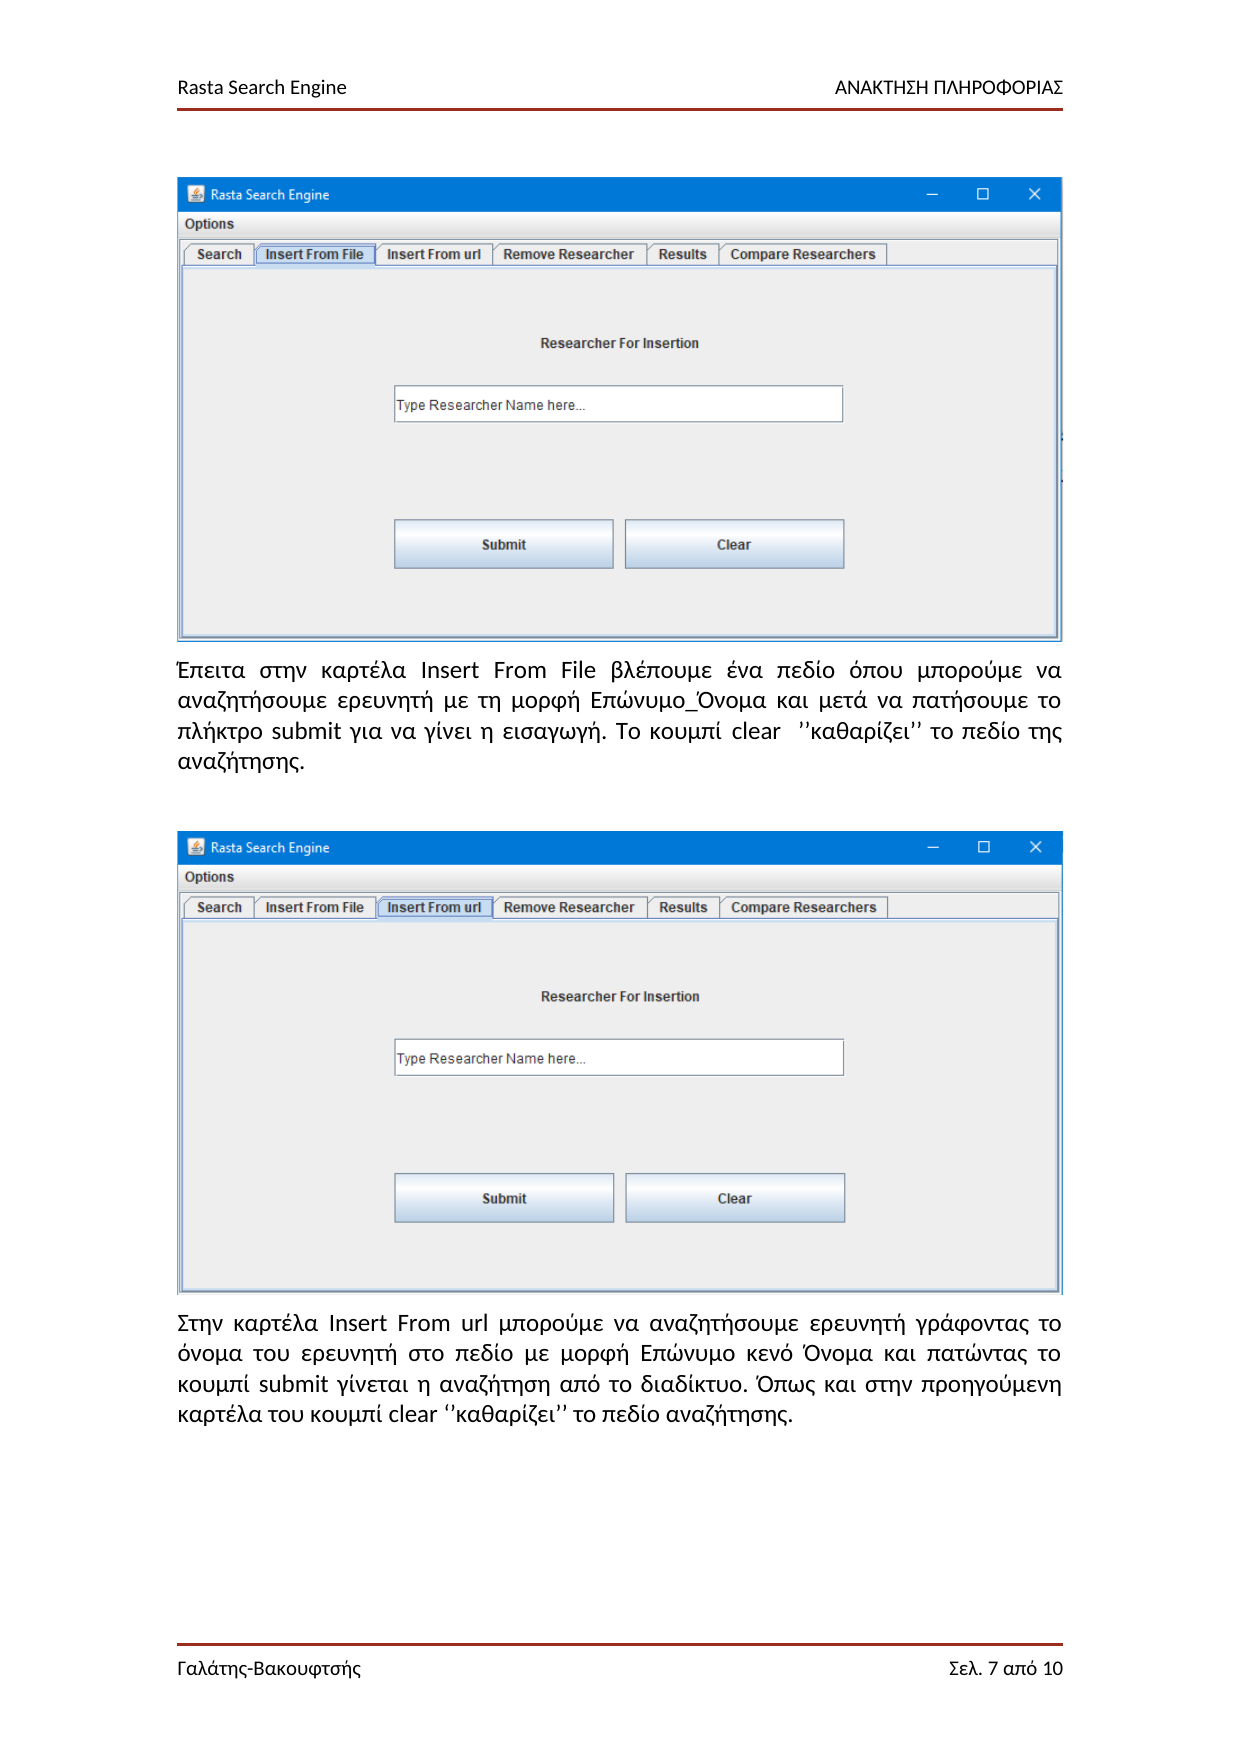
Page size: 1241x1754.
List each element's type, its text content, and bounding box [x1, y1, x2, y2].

picture [177, 177, 1064, 642]
text Έπειτα στην καρτέλα Insert From File βλέπουμε ένα πεδίο όπου μπορούμε να αναζητήσουμε ερευνητή με τη μορφή Επώνυμο_Όνομα και μετά να πατήσουμε το πλήκτρο submit για να γίνει η εισαγωγή. Το κουμπί clear ’’καθαρίζει’’ το πεδίο της αναζήτησης. [177, 654, 1063, 776]
picture [177, 831, 1064, 1295]
text Στην καρτέλα Insert From url μπορούμε να αναζητήσουμε ερευνητή γράφοντας το όνομα του ερευνητή στο πεδίο με μορφή Επώνυμο κενό Όνομα και πατώντας το κουμπί submit γίνεται η αναζήτηση από το διαδίκτυο. Όπως και στην προηγούμενη καρτέλα του κουμπί clear ‘’καθαρίζει’’ το πεδίο αναζήτησης. [177, 1307, 1063, 1429]
